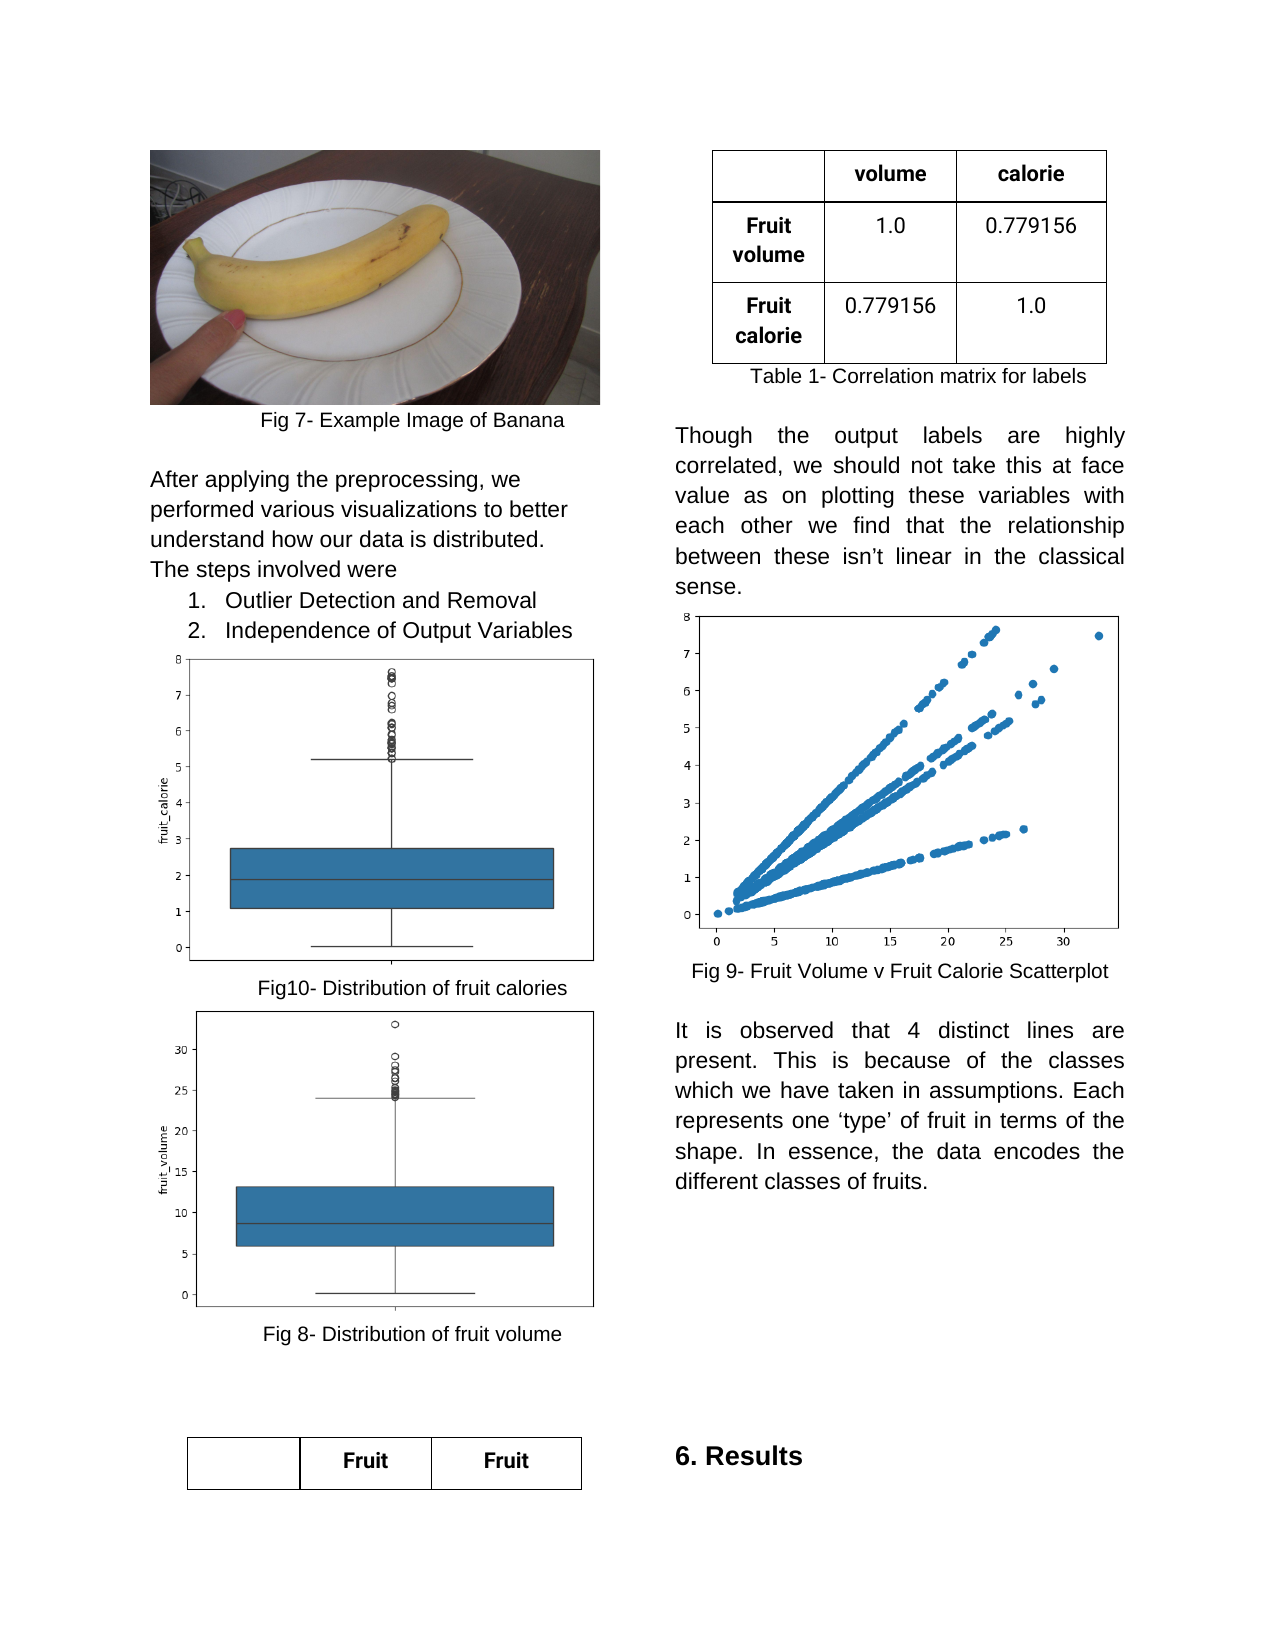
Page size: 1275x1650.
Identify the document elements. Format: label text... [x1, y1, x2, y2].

text It is observed that 4 distinct lines are present. This is because of the classes which we have taken in assumptions. Each represents one ‘type’ of fruit in terms of the shape. In essence, the data encodes the different classes of fruits. [675, 1017, 1125, 1194]
table_header Fruit calorie [957, 151, 1106, 201]
text Fig 9- Fruit Volume v Fruit Calorie Scatterplot [675, 959, 1125, 983]
table_header [713, 151, 824, 201]
picture [150, 1003, 600, 1318]
table_cell 1.0 [825, 203, 956, 282]
text Fig10- Distribution of fruit calories [150, 976, 600, 1000]
text Table 1- Correlation matrix for labels [675, 364, 1125, 388]
table_header Fruit calorie [432, 1438, 581, 1488]
table_cell 1.0 [957, 283, 1106, 363]
picture [150, 150, 600, 405]
text Fig 7- Example Image of Banana [150, 408, 600, 432]
text After applying the preprocessing, we performed various visualizations to better understand how our data is distributed. [150, 466, 600, 552]
text The steps involved were [150, 556, 600, 583]
table_cell 0.779156 [957, 203, 1106, 282]
table_header Fruit volume [301, 1438, 431, 1488]
text 6. Results [675, 1440, 1125, 1471]
text Though the output labels are highly correlated, we should not take this at face value as on plotting these variables with each other we find that the relationship between these isn’t linear in the classical sense. [675, 422, 1125, 599]
picture [675, 603, 1125, 956]
table_cell Fruit volume [713, 203, 824, 282]
picture [150, 647, 600, 972]
list Outlier Detection and Removal [187, 587, 600, 613]
table_header [188, 1438, 299, 1488]
text Fig 8- Distribution of fruit volume [150, 1322, 600, 1346]
table_header Fruit volume [825, 151, 956, 201]
table_cell Fruit calorie [713, 283, 824, 363]
list Independence of Output Variables [187, 617, 600, 643]
table_cell 0.779156 [825, 283, 956, 363]
